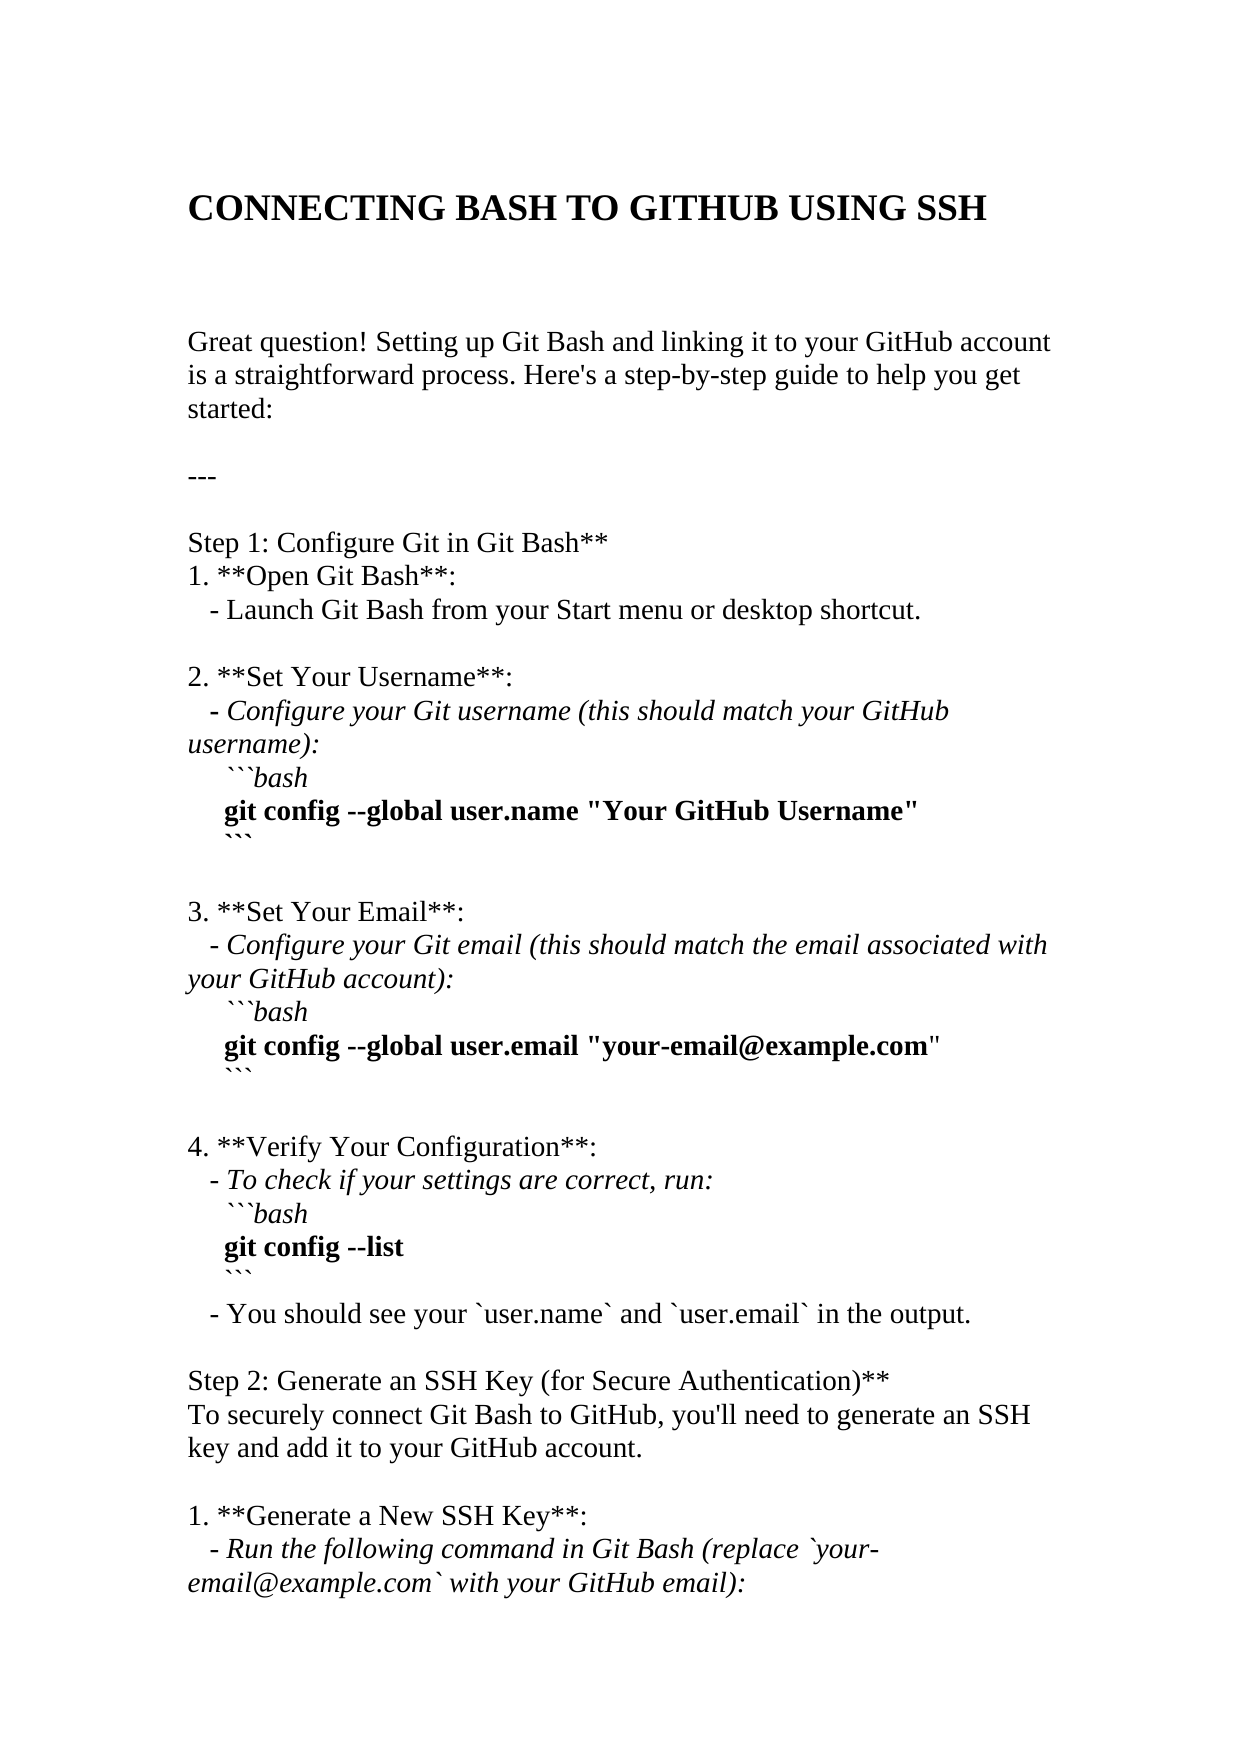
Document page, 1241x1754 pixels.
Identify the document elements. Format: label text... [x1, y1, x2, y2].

text Great question! Setting up Git Bash and linking it to your GitHub account is a straightforward process. Here's a step-by-step guide to help you get started: [187, 324, 1053, 424]
text 1. **Open Git Bash**: [187, 558, 1053, 592]
text To securely connect Git Bash to GitHub, you'll need to generate an SSH key and add it to your GitHub account. [187, 1397, 1053, 1464]
text ```bash [187, 760, 1053, 793]
text - Configure your Git email (this should match the email associated with your GitHub account): [187, 927, 1053, 994]
text ```bash [187, 994, 1053, 1028]
text 1. **Generate a New SSH Key**: [187, 1498, 1053, 1531]
text 3. **Set Your Email**: [187, 894, 1053, 927]
text Step 2: Generate an SSH Key (for Secure Authentication)** [187, 1363, 1053, 1397]
text - You should see your `user.name` and `user.email` in the output. [187, 1296, 1053, 1330]
text - Run the following command in Git Bash (replace `your-email@example.com` with your GitHub email): [187, 1531, 1053, 1598]
text ```bash [187, 1196, 1053, 1229]
text git config --global user.name "Your GitHub Username" [187, 793, 1053, 827]
subtitle CONNECTING BASH TO GITHUB USING SSH [187, 185, 1053, 228]
text - Launch Git Bash from your Start menu or desktop shortcut. [187, 592, 1053, 626]
text ``` [187, 1263, 1053, 1296]
text - To check if your settings are correct, run: [187, 1162, 1053, 1196]
text git config --list [187, 1229, 1053, 1263]
text ``` [187, 827, 1053, 860]
text ``` [187, 1062, 1053, 1095]
text Step 1: Configure Git in Git Bash** [187, 525, 1053, 558]
text 4. **Verify Your Configuration**: [187, 1129, 1053, 1162]
text git config --global user.email "your-email@example.com" [187, 1028, 1053, 1062]
text --- [187, 458, 1053, 491]
text 2. **Set Your Username**: [187, 659, 1053, 693]
text - Configure your Git username (this should match your GitHub username): [187, 693, 1053, 760]
